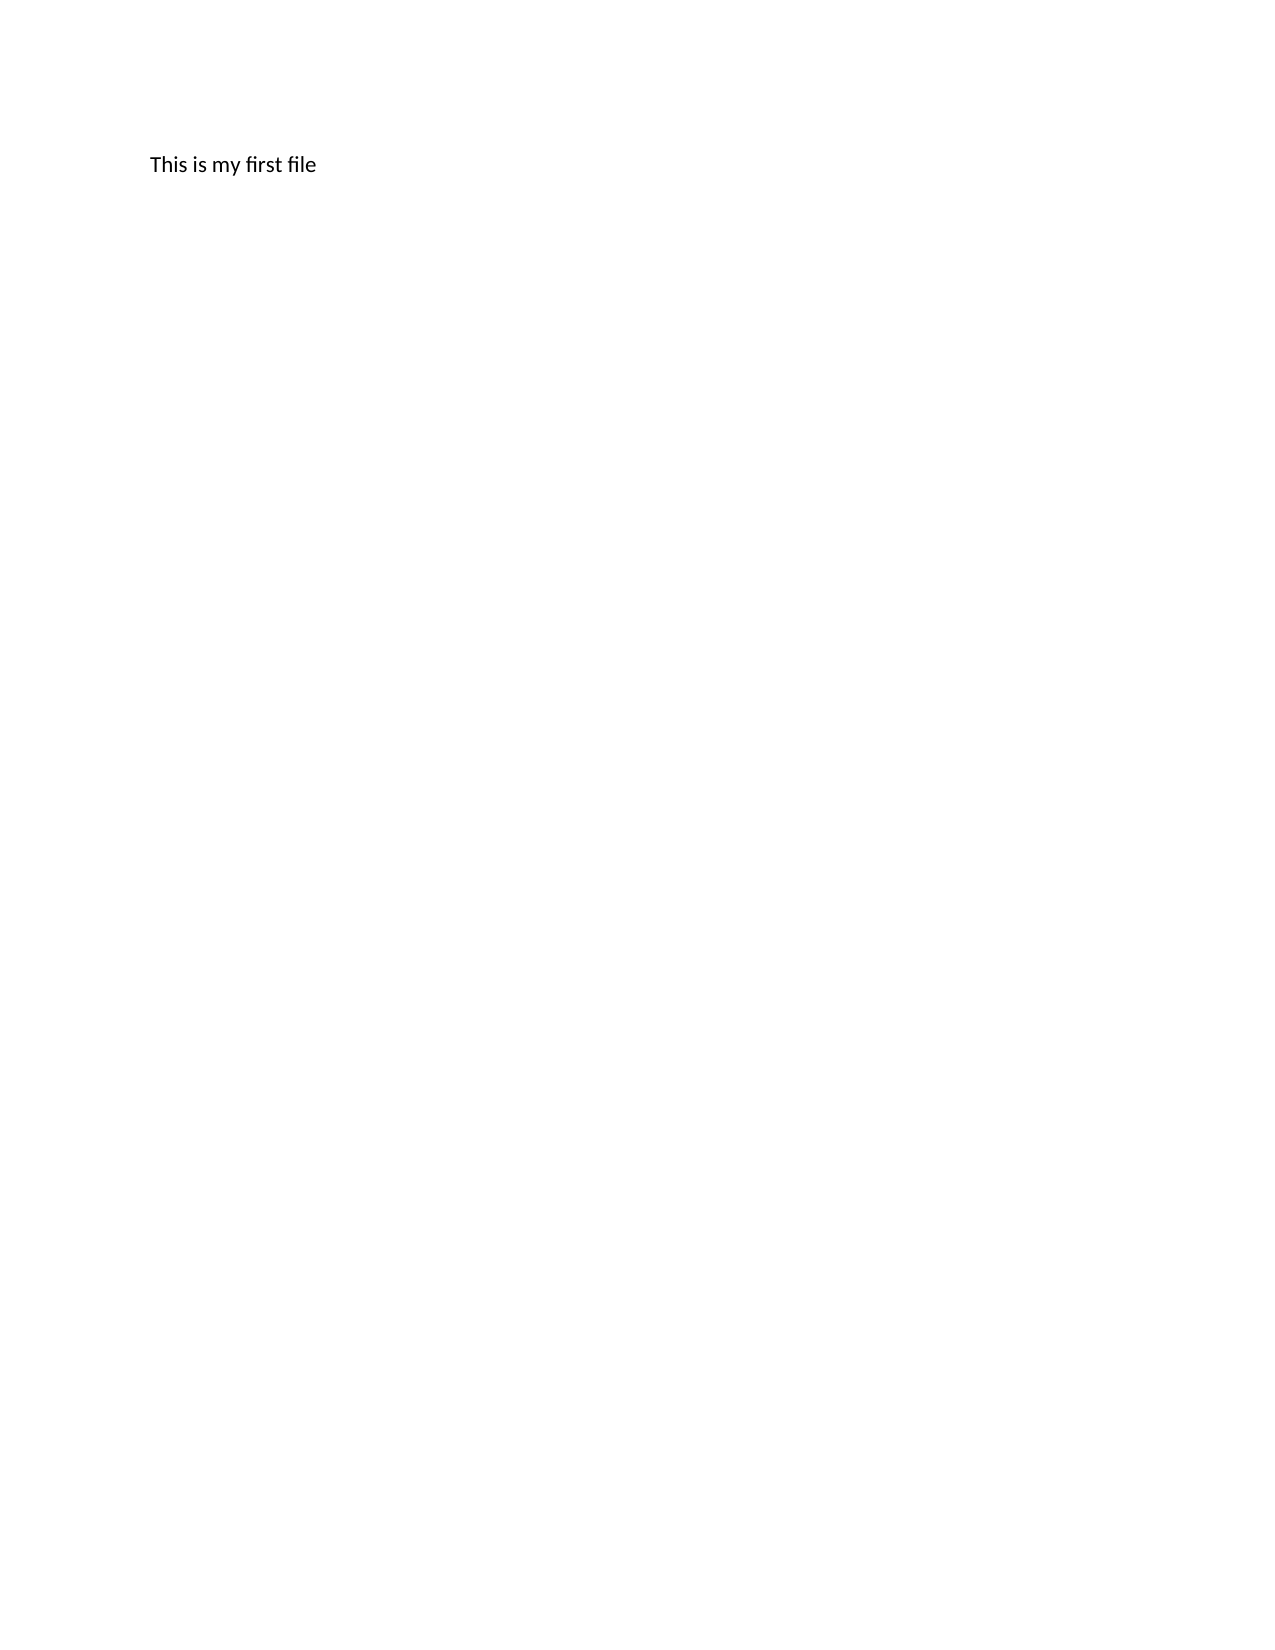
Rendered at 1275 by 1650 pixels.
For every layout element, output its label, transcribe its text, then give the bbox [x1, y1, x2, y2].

text This is my first file [150, 150, 1125, 178]
